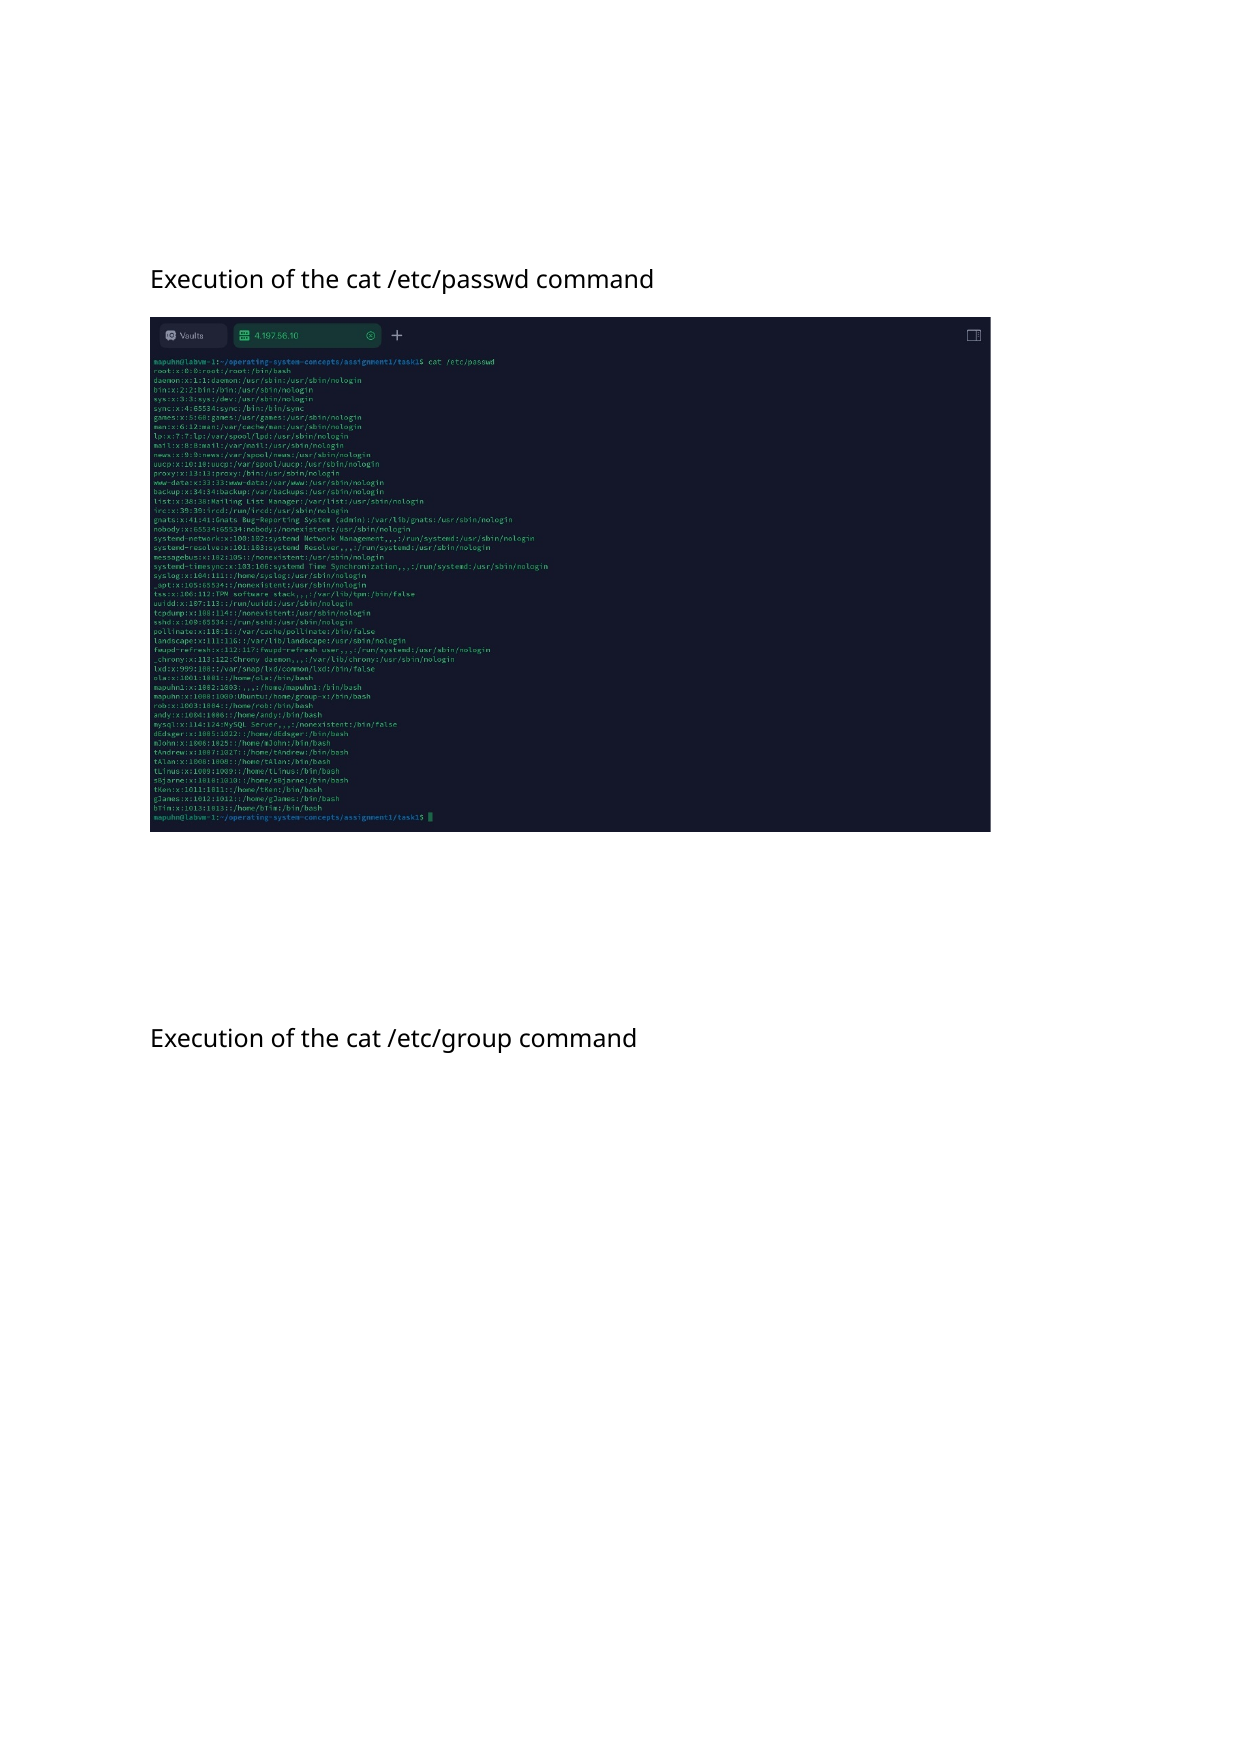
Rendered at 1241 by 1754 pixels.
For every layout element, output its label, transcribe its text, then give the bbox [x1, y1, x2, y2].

text Execution of the cat /etc/passwd command [150, 262, 1090, 296]
picture [150, 317, 991, 832]
text Execution of the cat /etc/group command [150, 1021, 1090, 1055]
